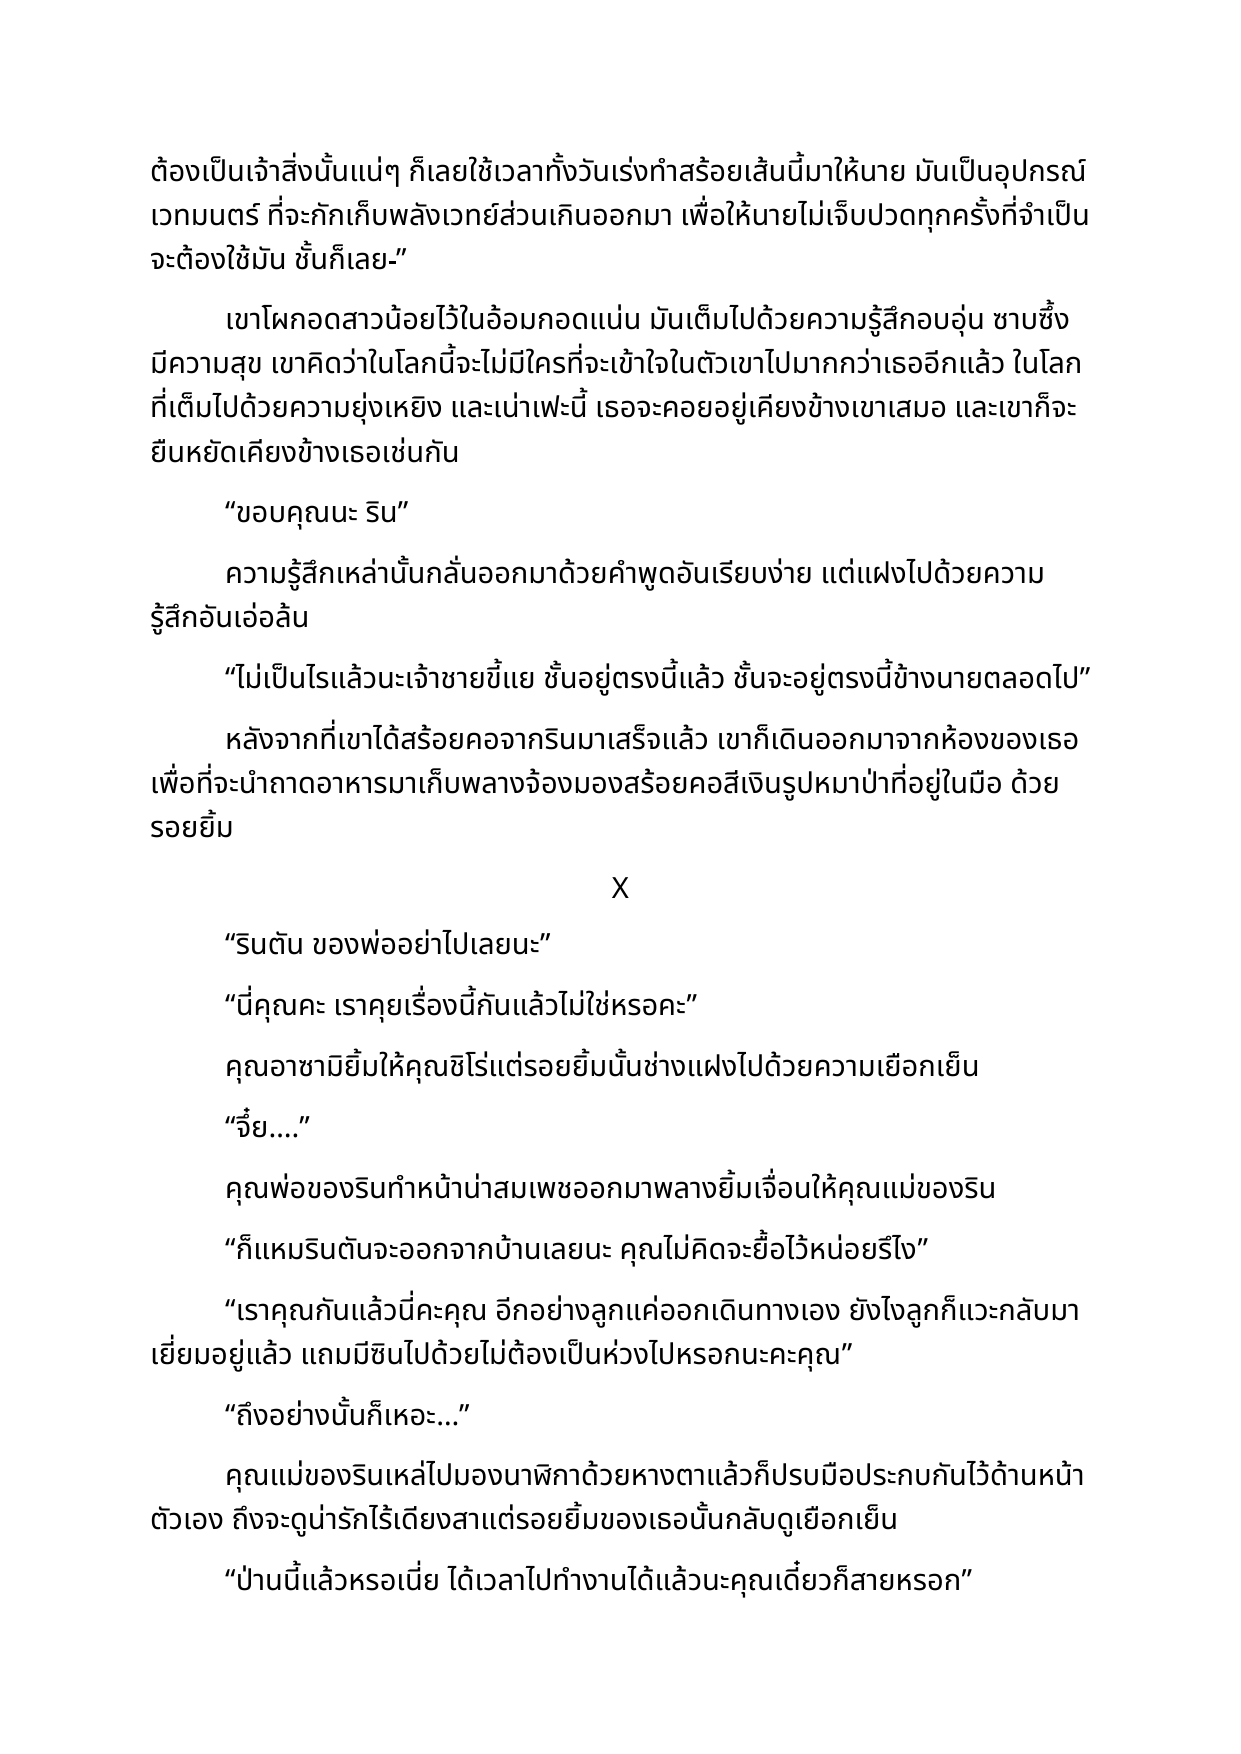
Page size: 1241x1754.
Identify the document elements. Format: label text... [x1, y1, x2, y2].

text ความรู้สึกเหล่านั้นกลั่นออกมาด้วยคำพูดอันเรียบง่าย แต่แฝงไปด้วยความรู้สึกอันเอ่อล้น [150, 553, 1090, 641]
text “ก็แหมรินตันจะออกจากบ้านเลยนะ คุณไม่คิดจะยื้อไว้หน่อยรึไง” [150, 1228, 1090, 1272]
text X [150, 867, 1090, 907]
text คุณอาซามิยิ้มให้คุณชิโร่แต่รอยยิ้มนั้นช่างแฝงไปด้วยความเยือกเย็น [150, 1046, 1090, 1089]
text คุณแม่ของรินเหล่ไปมองนาฬิกาด้วยหางตาแล้วก็ปรบมือประกบกันไว้ด้านหน้าตัวเอง ถึงจะดูน่ารักไร้เดียงสาแต่รอยยิ้มของเธอนั้นกลับดูเยือกเย็น [150, 1455, 1090, 1543]
text “ถึงอย่างนั้นก็เหอะ…” [150, 1394, 1090, 1438]
text “จึ๋ย….” [150, 1106, 1090, 1151]
text “ไม่เป็นไรแล้วนะเจ้าชายขี้แย ชั้นอยู่ตรงนี้แล้ว ชั้นจะอยู่ตรงนี้ข้างนายตลอดไป” [150, 657, 1090, 702]
text หลังจากที่เขาได้สร้อยคอจากรินมาเสร็จแล้ว เขาก็เดินออกมาจากห้องของเธอเพื่อที่จะนำถาดอาหารมาเก็บพลางจ้องมองสร้อยคอสีเงินรูปหมาป่าที่อยู่ในมือ ด้วยรอยยิ้ม [150, 718, 1090, 851]
text “ป่านนี้แล้วหรอเนี่ย ได้เวลาไปทำงานได้แล้วนะคุณเดี๋ยวก็สายหรอก” [150, 1559, 1090, 1604]
text “เราคุณกันแล้วนี่คะคุณ อีกอย่างลูกแค่ออกเดินทางเอง ยังไงลูกก็แวะกลับมาเยี่ยมอยู่แล้ว แถมมีซินไปด้วยไม่ต้องเป็นห่วงไปหรอกนะคะคุณ” [150, 1289, 1090, 1377]
text “นี่คุณคะ เราคุยเรื่องนี้กันแล้วไม่ใช่หรอคะ” [150, 984, 1090, 1029]
text “ขอบคุณนะ ริน” [150, 492, 1090, 536]
text คุณพ่อของรินทำหน้าน่าสมเพชออกมาพลางยิ้มเจื่อนให้คุณแม่ของริน [150, 1167, 1090, 1211]
text “รินตัน ของพ่ออย่าไปเลยนะ” [150, 924, 1090, 968]
